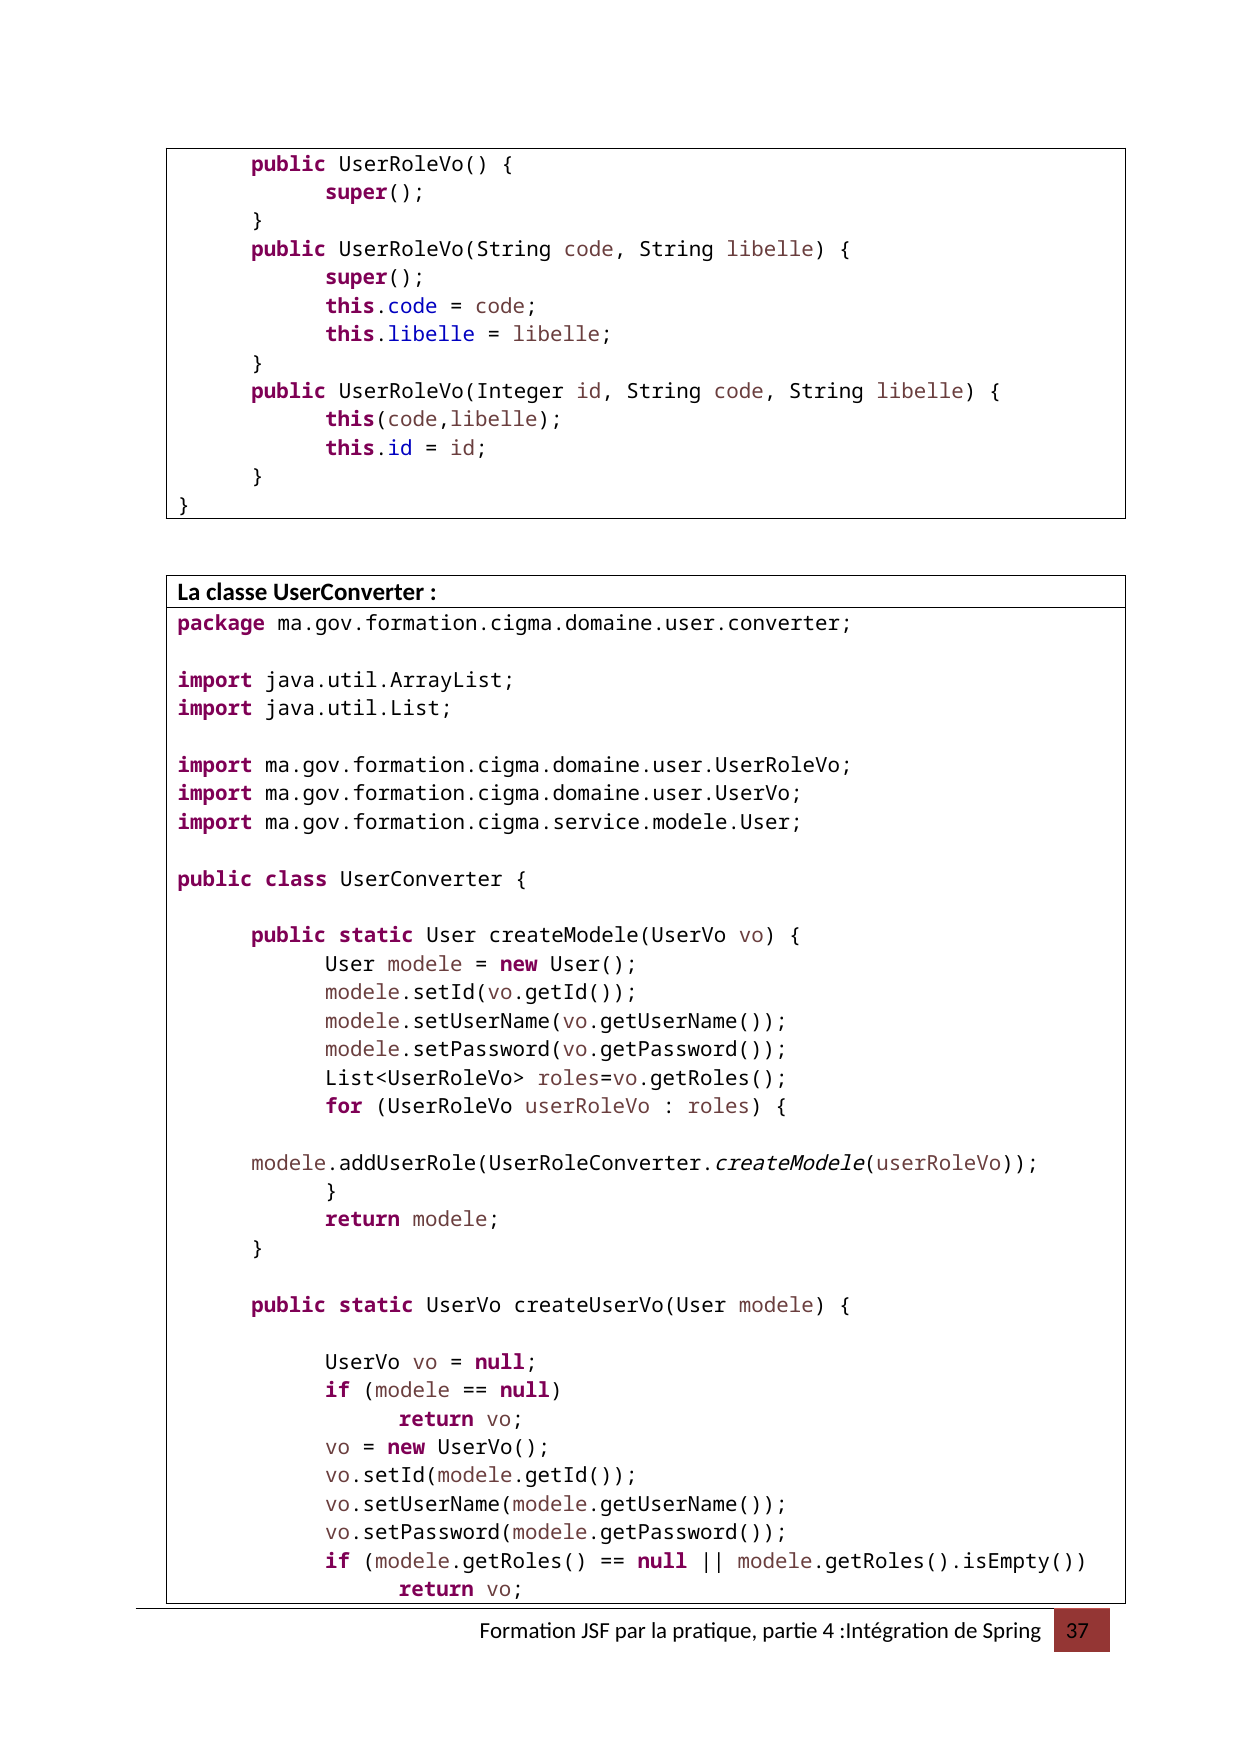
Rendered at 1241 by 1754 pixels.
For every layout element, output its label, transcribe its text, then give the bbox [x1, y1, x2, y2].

table_header La classe UserConverter : [167, 576, 1125, 607]
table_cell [167, 608, 1125, 1603]
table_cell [167, 149, 1125, 518]
